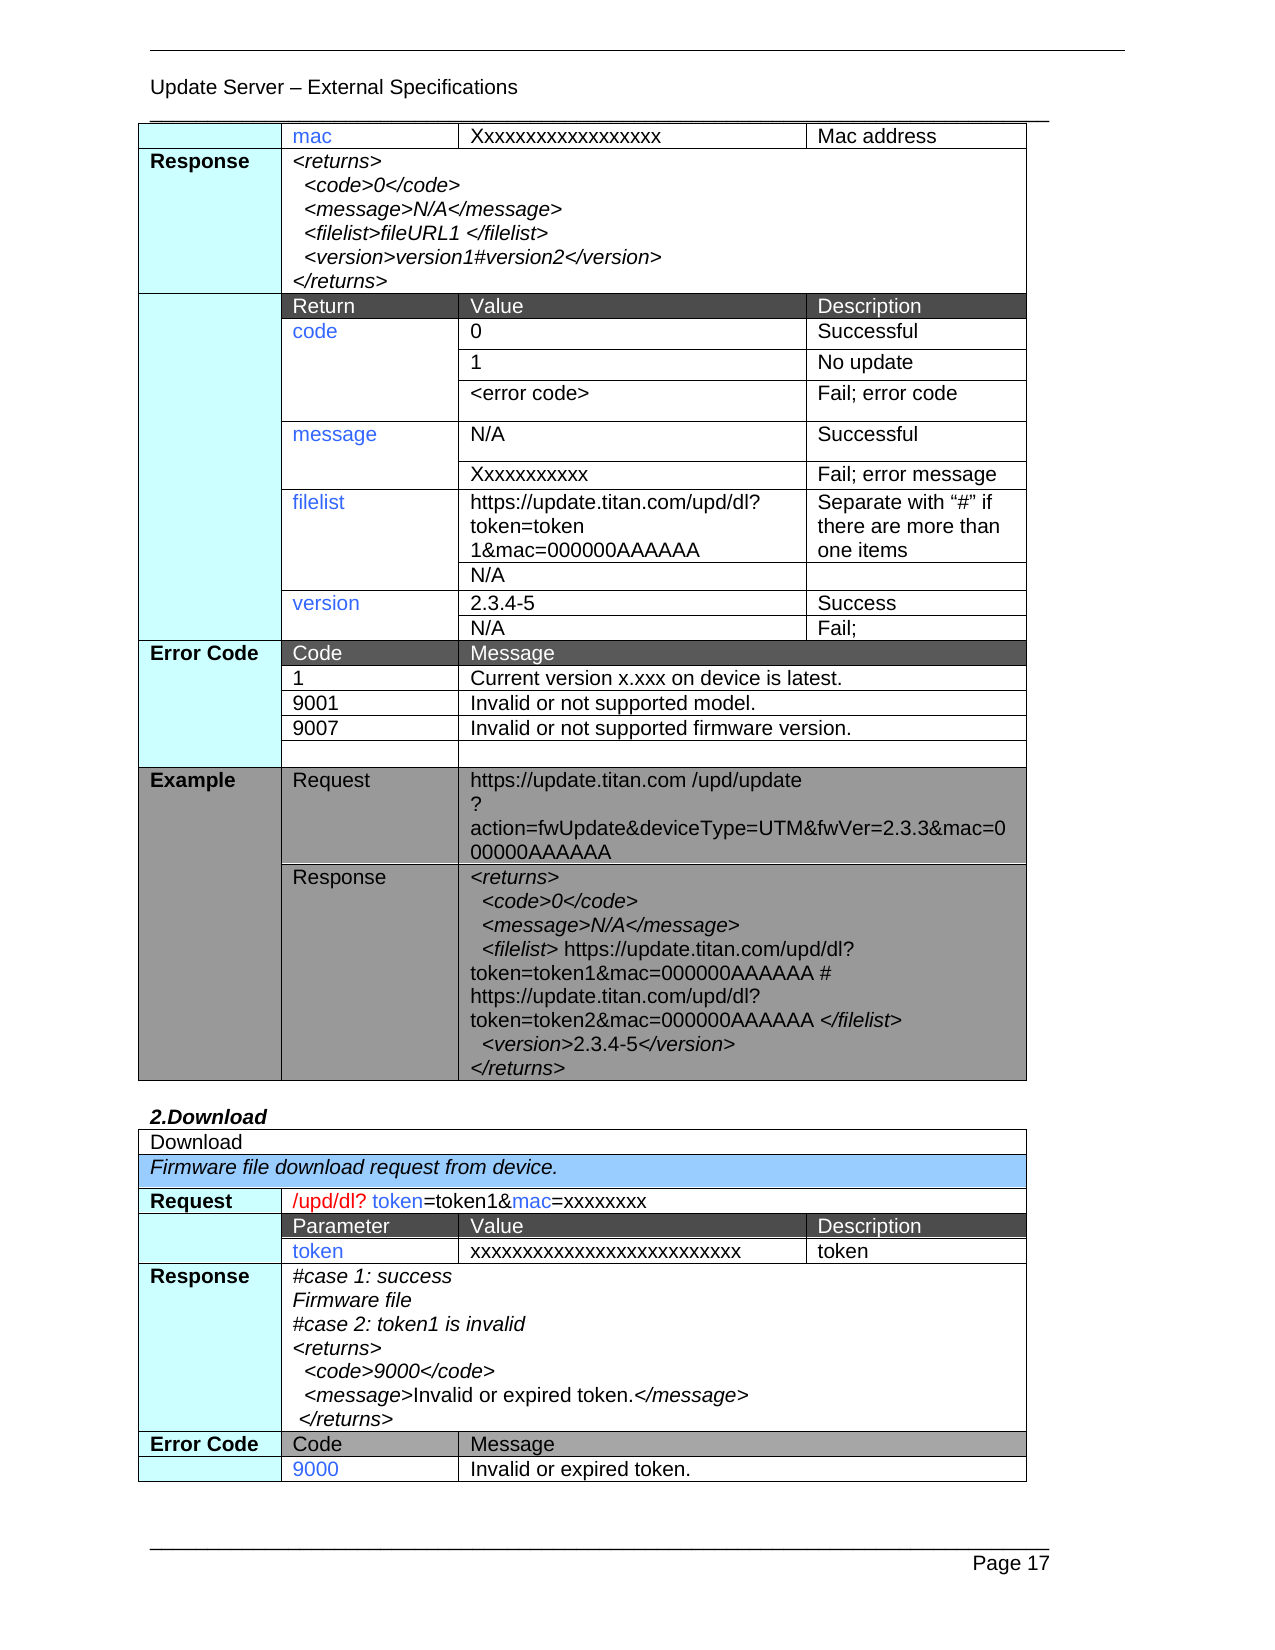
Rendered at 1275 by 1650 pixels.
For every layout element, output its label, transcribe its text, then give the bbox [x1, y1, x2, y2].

table_cell Response [282, 865, 458, 1080]
table_cell Success [807, 591, 1026, 615]
table_cell [139, 294, 281, 640]
table_cell <returns> <code>0</code> <message>N/A</message> <filelist>fileURL1 </filelist> <version>version1#version2</version> </returns> [282, 149, 1026, 293]
table_cell version [282, 591, 458, 640]
table_cell Current version x.xxx on device is latest. [459, 666, 1026, 690]
table_cell https://update.titan.com/upd/dl?token=token1&mac=000000AAAAAA [459, 490, 806, 562]
table_cell [139, 1214, 281, 1262]
table_cell 1 [459, 350, 806, 380]
table_cell xxxxxxxxxxxxxxxxxxxxxxxxxx [459, 1239, 806, 1262]
table_cell mac [282, 124, 458, 148]
table_cell token [282, 1239, 458, 1262]
table_cell Return [282, 294, 458, 318]
table_cell Error Code [139, 1432, 281, 1456]
table_cell Fail; error code [807, 381, 1026, 421]
table_cell Code [282, 641, 458, 665]
table_cell [459, 741, 1026, 767]
table_cell Fail; error message [807, 462, 1026, 489]
table_cell Code [282, 1432, 458, 1456]
table_cell Value [459, 1214, 806, 1237]
table_cell /upd/dl? token=token1&mac=xxxxxxxx [282, 1189, 1026, 1212]
table_cell Successful [807, 319, 1026, 349]
table_cell Invalid or not supported firmware version. [459, 716, 1026, 740]
table_cell #case 1: success Firmware file #case 2: token1 is invalid <returns> <code>9000</code> <message>Invalid or expired token.</message> </returns> [282, 1264, 1026, 1431]
table_cell Parameter [282, 1214, 458, 1237]
table_cell [282, 741, 458, 767]
table_cell Firmware file download request from device. [139, 1155, 1026, 1187]
table_cell Message [459, 641, 1026, 665]
table_cell Description [807, 294, 1026, 318]
table_cell N/A [459, 563, 806, 590]
table_cell Invalid or not supported model. [459, 691, 1026, 715]
table_cell [807, 563, 1026, 590]
table_cell [139, 1457, 281, 1481]
table_cell 9007 [282, 716, 458, 740]
table_cell 1 [282, 666, 458, 690]
table_cell Description [807, 1214, 1026, 1237]
table_cell Message [459, 1432, 1026, 1456]
text 2.Download [150, 1105, 1125, 1129]
table_cell Response [139, 149, 281, 293]
table_cell Fail; [807, 616, 1026, 640]
table_cell message [282, 422, 458, 489]
table_cell https://update.titan.com /upd/update ?action=fwUpdate&deviceType=UTM&fwVer=2.3.3&mac=000000AAAAAA [459, 768, 1026, 863]
table_cell Request [282, 768, 458, 863]
table_cell Value [459, 294, 806, 318]
table_cell No update [807, 350, 1026, 380]
table_cell Xxxxxxxxxxxxxxxxxx [459, 124, 806, 148]
table_header Download [139, 1130, 1026, 1154]
table_cell Request [139, 1189, 281, 1212]
table_cell N/A [459, 616, 806, 640]
table_cell Response [139, 1264, 281, 1431]
table_cell code [282, 319, 458, 421]
table_cell <returns> <code>0</code> <message>N/A</message> <filelist> https://update.titan.com/upd/dl?token=token1&mac=000000AAAAAA # https://update.titan.com/upd/dl?token=token2&mac=000000AAAAAA </filelist> <version>2.3.4-5</version> </returns> [459, 865, 1026, 1080]
table_cell Error Code [139, 641, 281, 767]
table_cell Separate with “#” if there are more than one items [807, 490, 1026, 562]
table_cell 9001 [282, 691, 458, 715]
table_cell 2.3.4-5 [459, 591, 806, 615]
table_cell 9000 [282, 1457, 458, 1481]
table_cell 0 [459, 319, 806, 349]
table_cell Xxxxxxxxxxx [459, 462, 806, 489]
table_cell Mac address [807, 124, 1026, 148]
table_cell Successful [807, 422, 1026, 461]
table_cell <error code> [459, 381, 806, 421]
table_cell N/A [459, 422, 806, 461]
table_cell Invalid or expired token. [459, 1457, 1026, 1481]
table_cell filelist [282, 490, 458, 590]
table_cell token [807, 1239, 1026, 1262]
table_cell Example [139, 768, 281, 1080]
